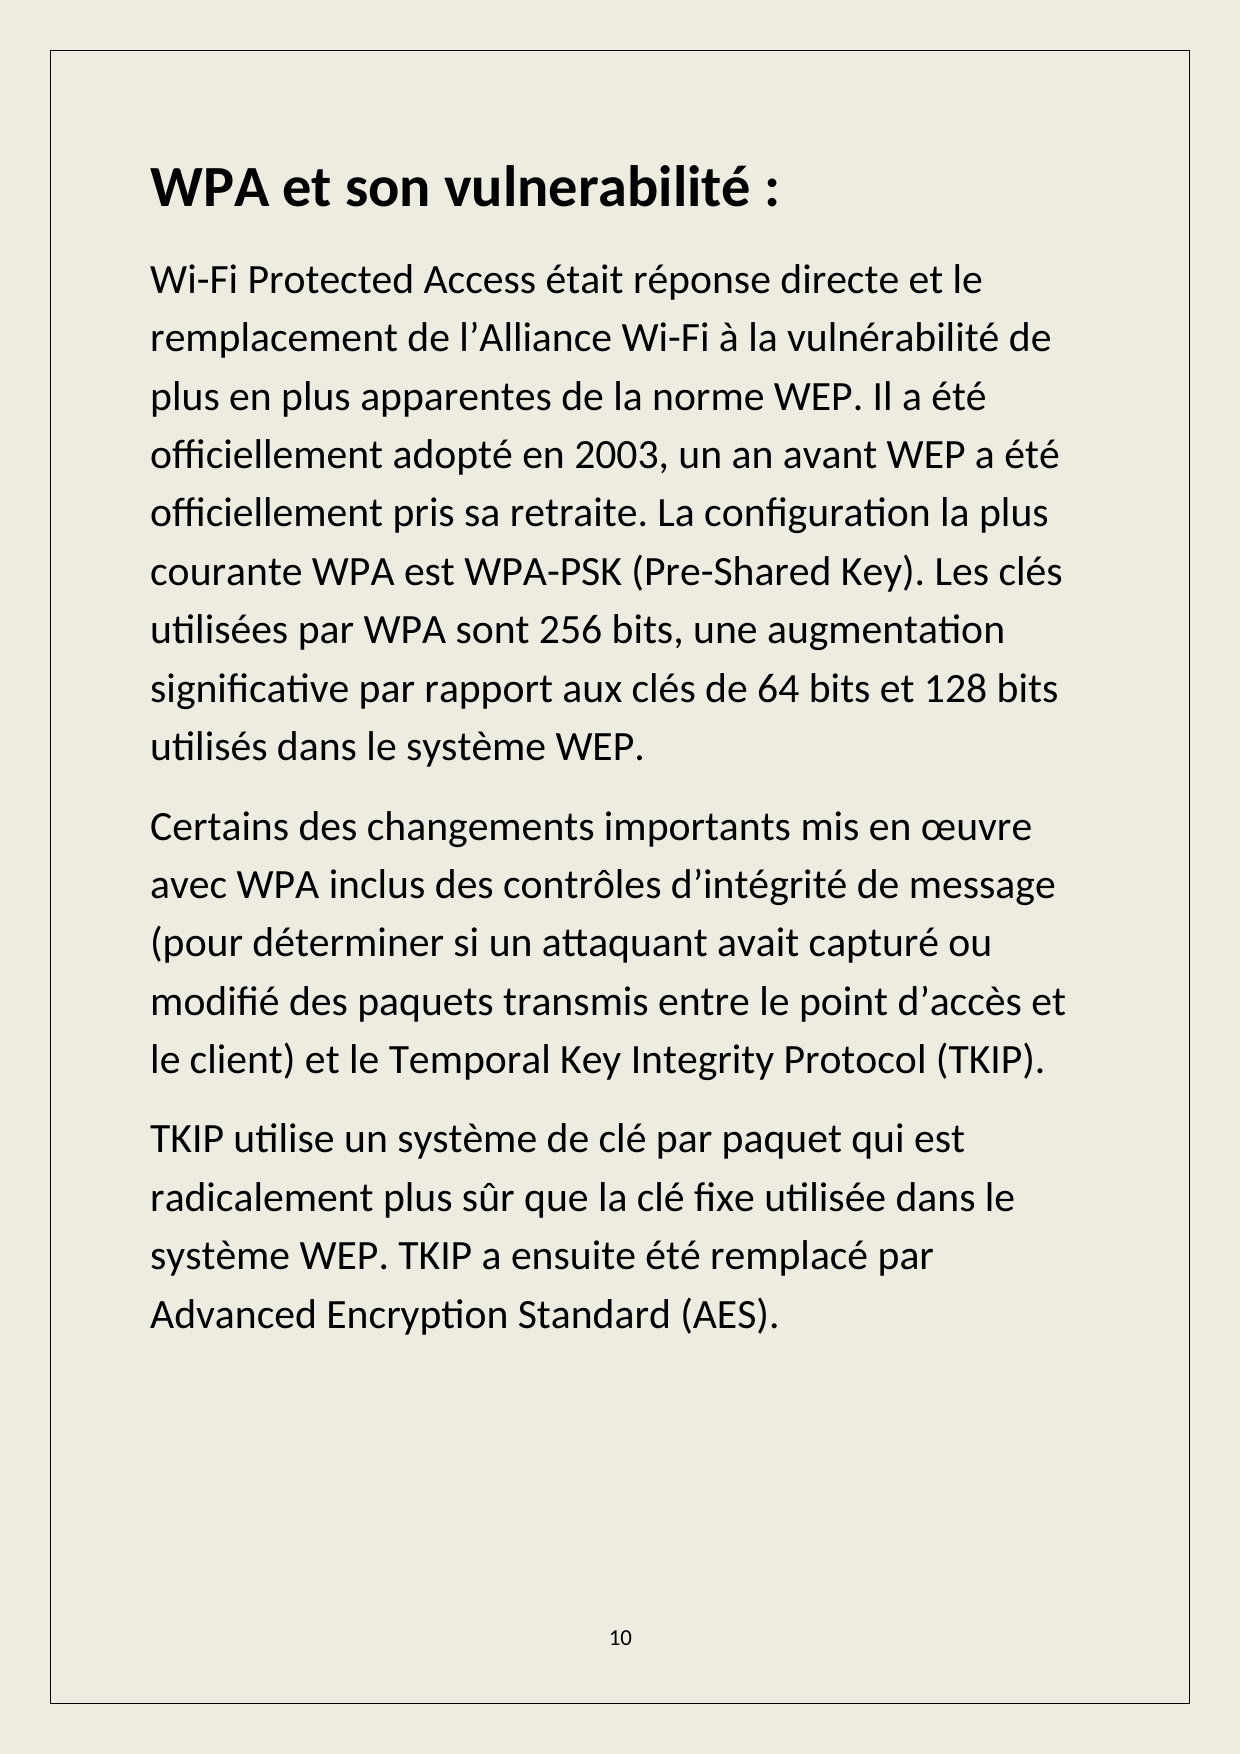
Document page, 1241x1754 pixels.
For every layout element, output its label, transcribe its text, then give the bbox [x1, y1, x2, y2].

text Wi-Fi Protected Access était réponse directe et le remplacement de l’Alliance Wi-Fi à la vulnérabilité de plus en plus apparentes de la norme WEP. Il a été officiellement adopté en 2003, un an avant WEP a été officiellement pris sa retraite. La configuration la plus courante WPA est WPA-PSK (Pre-Shared Key). Les clés utilisées par WPA sont 256 bits, une augmentation significative par rapport aux clés de 64 bits et 128 bits utilisés dans le système WEP. [150, 253, 1090, 771]
text WPA et son vulnerabilité : [150, 150, 1090, 221]
text Certains des changements importants mis en œuvre avec WPA inclus des contrôles d’intégrité de message (pour déterminer si un attaquant avait capturé ou modifié des paquets transmis entre le point d’accès et le client) et le Temporal Key Integrity Protocol (TKIP). [150, 799, 1090, 1084]
text TKIP utilise un système de clé par paquet qui est radicalement plus sûr que la clé fixe utilisée dans le système WEP. TKIP a ensuite été remplacé par Advanced Encryption Standard (AES). [150, 1112, 1090, 1339]
